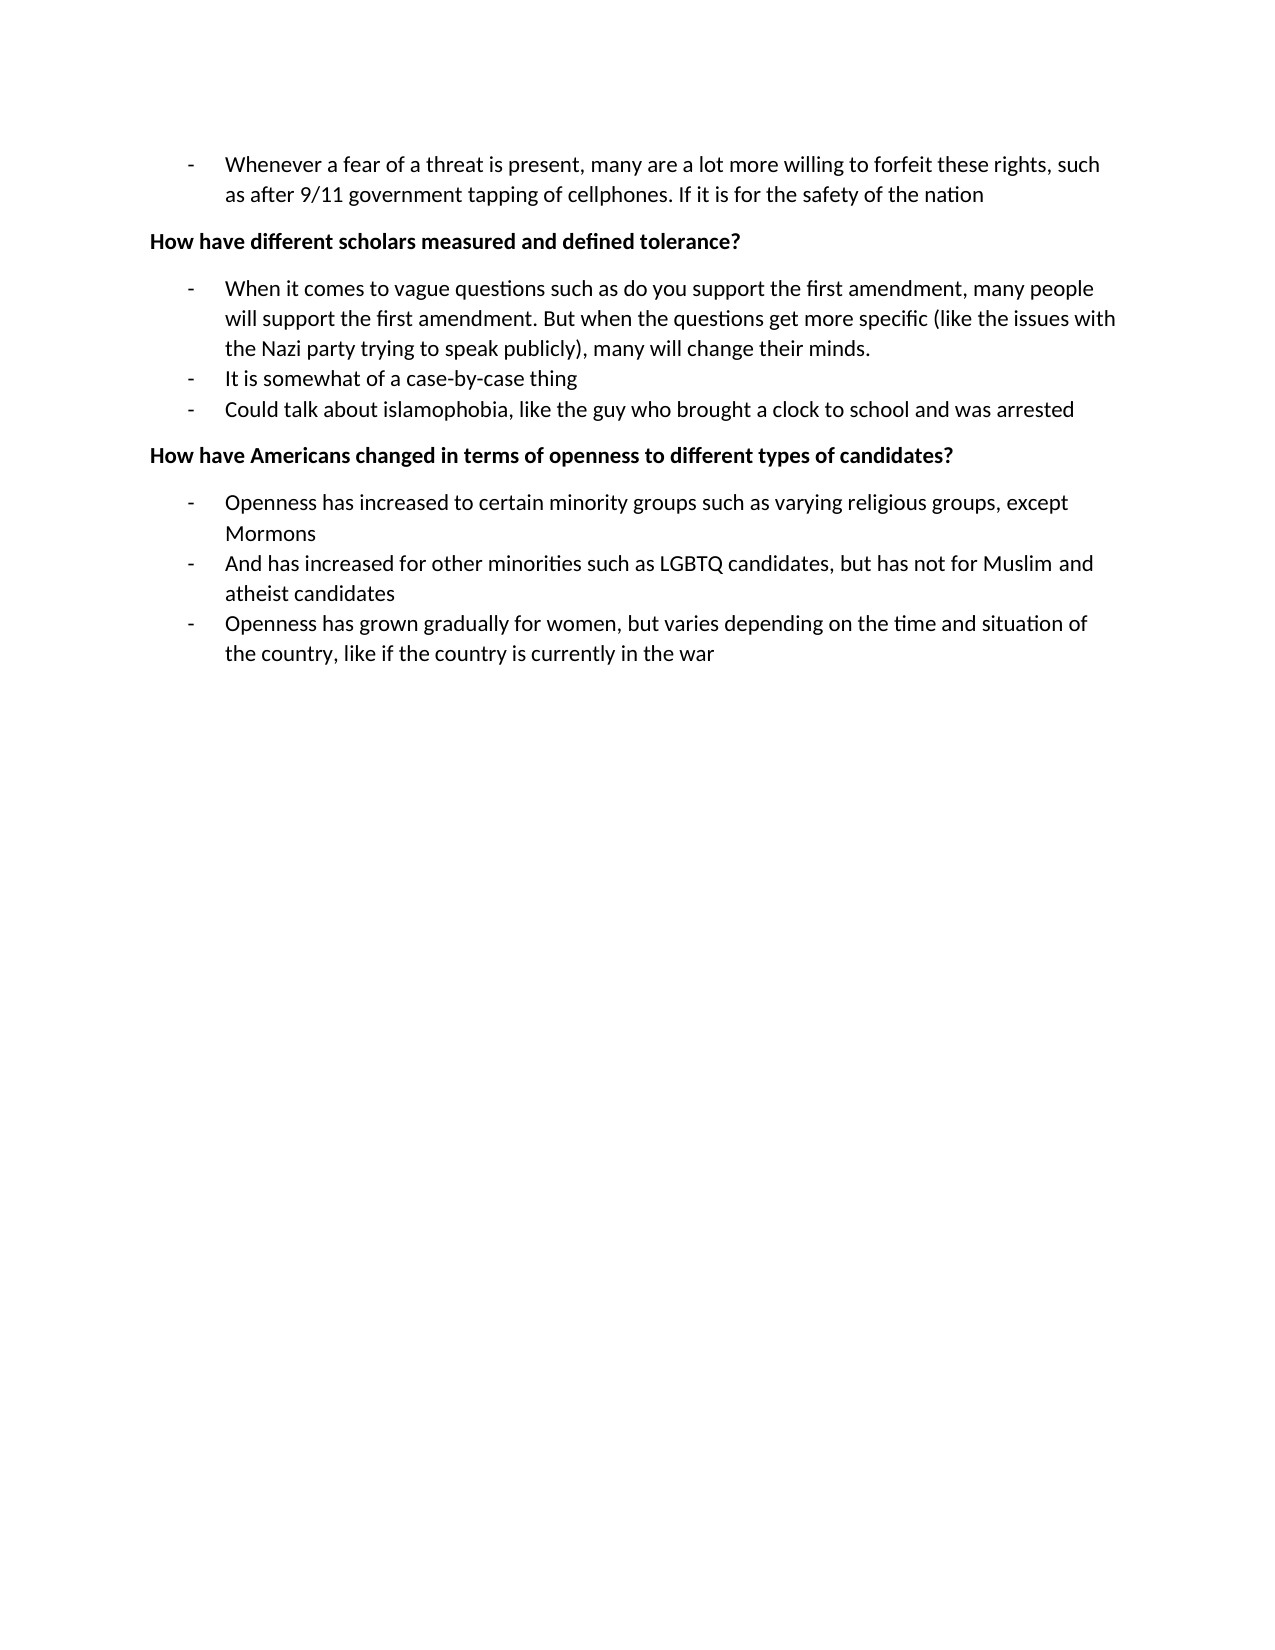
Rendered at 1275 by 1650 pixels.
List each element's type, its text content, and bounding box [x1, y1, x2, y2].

text How have different scholars measured and defined tolerance? [150, 227, 1125, 255]
text How have Americans changed in terms of openness to different types of candidates? [150, 442, 1125, 470]
list Openness has grown gradually for women, but varies depending on the time and situation of the country, like if the country is currently in the war [187, 609, 1125, 668]
list Openness has increased to certain minority groups such as varying religious groups, except Mormons [187, 488, 1125, 547]
list When it comes to vague questions such as do you support the first amendment, many people will support the first amendment. But when the questions get more specific (like the issues with the Nazi party trying to speak publicly), many will change their minds. [187, 274, 1125, 362]
list And has increased for other minorities such as LGBTQ candidates, but has not for Muslim and atheist candidates [187, 549, 1125, 607]
list It is somewhat of a case-by-case thing [187, 364, 1125, 393]
list Could talk about islamophobia, like the guy who brought a clock to school and was arrested [187, 395, 1125, 423]
list Whenever a fear of a threat is present, many are a lot more willing to forfeit these rights, such as after 9/11 government tapping of cellphones. If it is for the safety of the nation [187, 150, 1125, 208]
